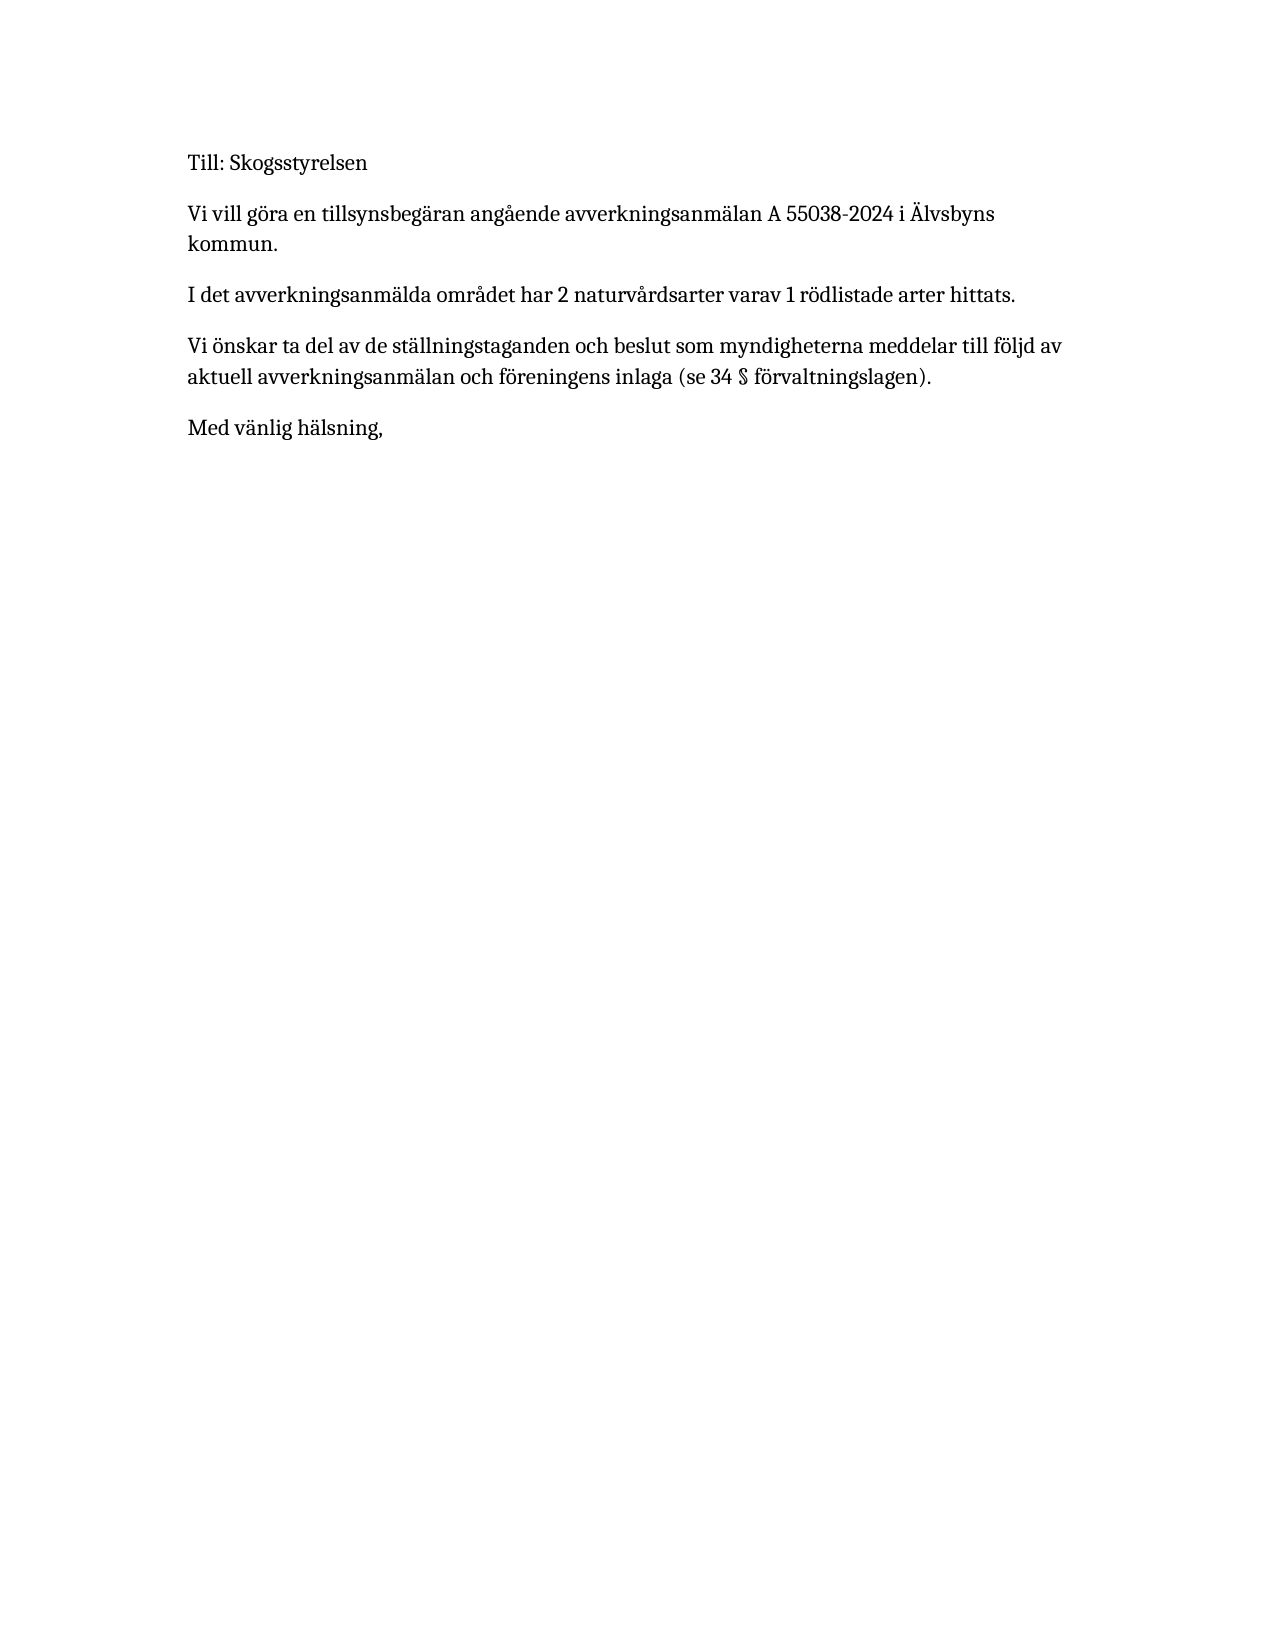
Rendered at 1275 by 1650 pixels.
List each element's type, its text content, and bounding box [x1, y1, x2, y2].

text Vi önskar ta del av de ställningstaganden och beslut som myndigheterna meddelar till följd av aktuell avverkningsanmälan och föreningens inlaga (se 34 § förvaltningslagen). [187, 333, 1087, 390]
text Vi vill göra en tillsynsbegäran angående avverkningsanmälan A 55038-2024 i Älvsbyns kommun. [187, 201, 1087, 258]
text Till: Skogsstyrelsen [187, 150, 1087, 176]
text I det avverkningsanmälda området har 2 naturvårdsarter varav 1 rödlistade arter hittats. [187, 282, 1087, 309]
text Med vänlig hälsning, [187, 414, 1087, 471]
